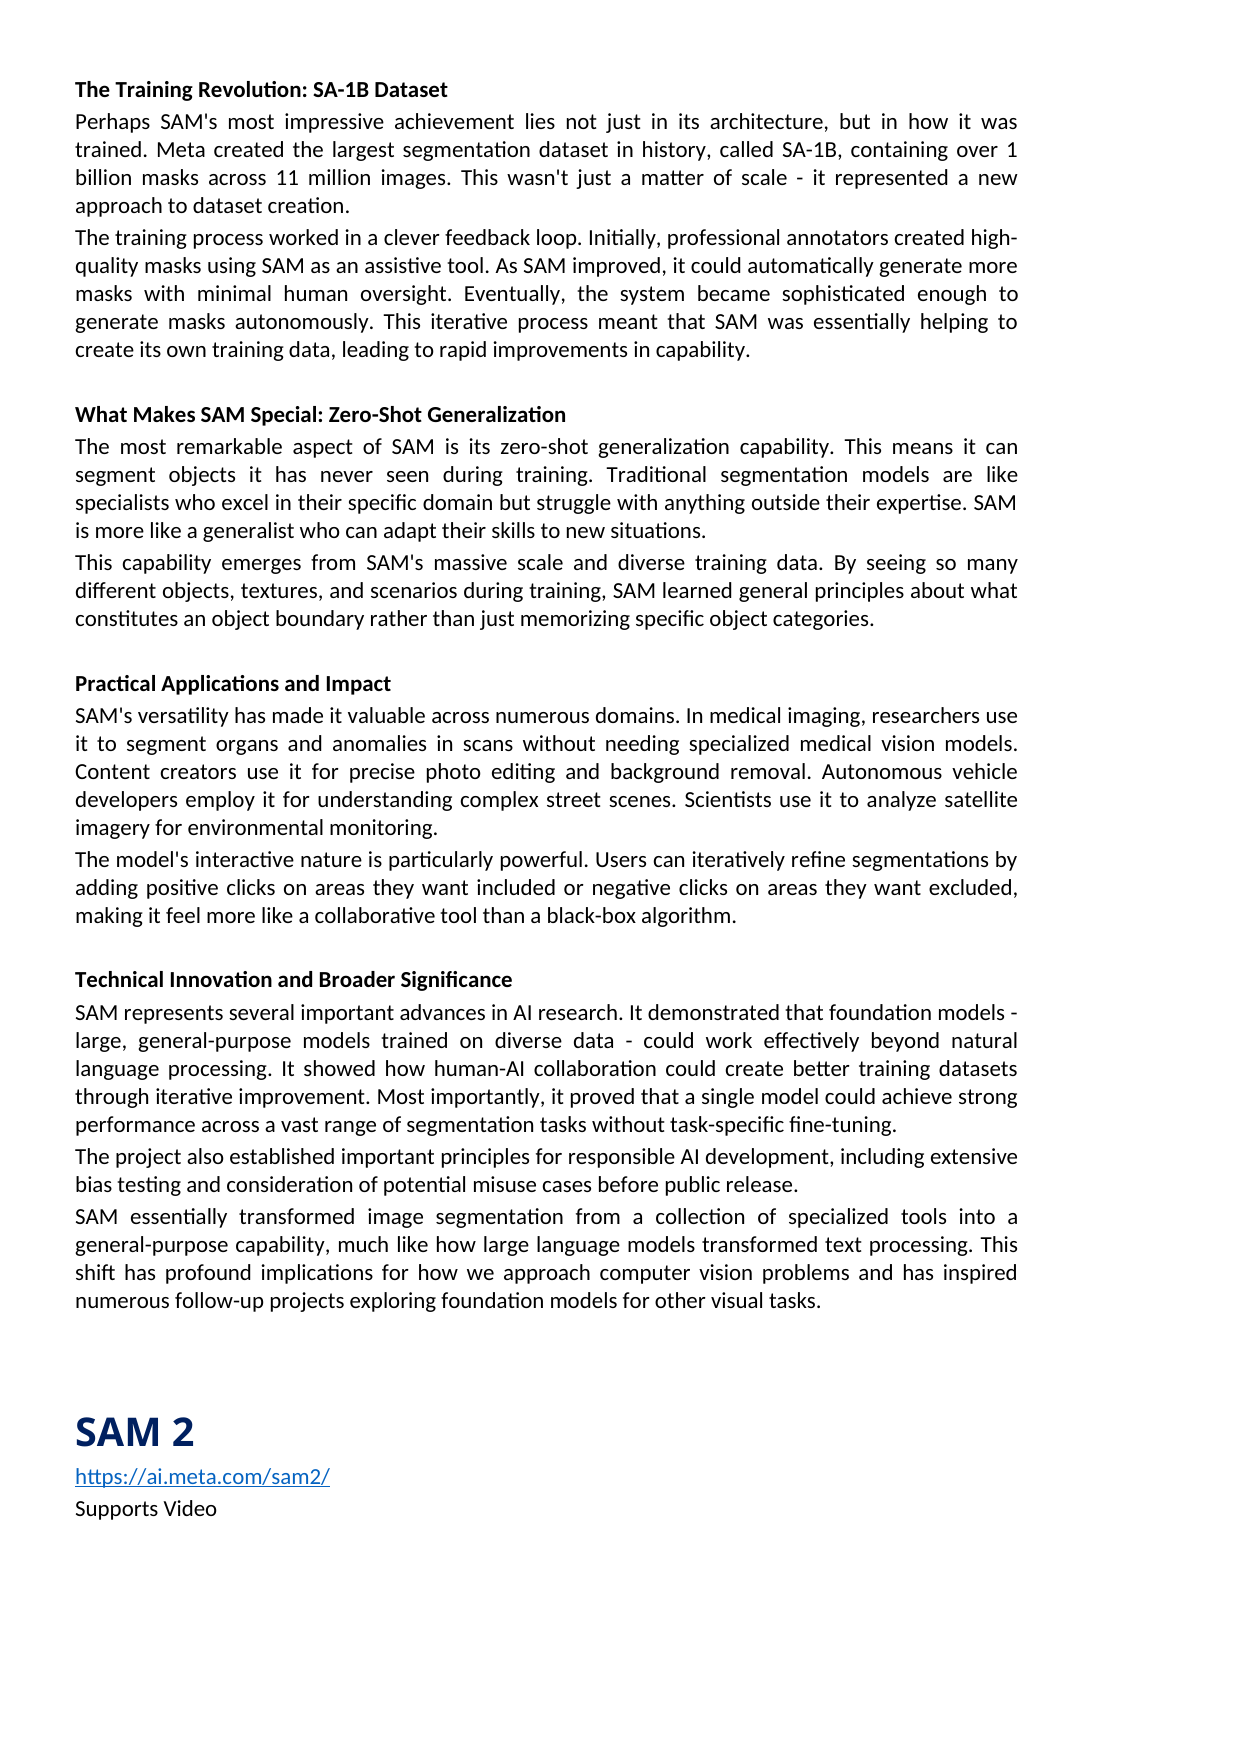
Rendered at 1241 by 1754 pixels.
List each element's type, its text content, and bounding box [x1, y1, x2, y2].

text This capability emerges from SAM's massive scale and diverse training data. By seeing so many different objects, textures, and scenarios during training, SAM learned general principles about what constitutes an object boundary rather than just memorizing specific object categories. [75, 548, 1020, 632]
text The most remarkable aspect of SAM is its zero-shot generalization capability. This means it can segment objects it has never seen during training. Traditional segmentation models are like specialists who excel in their specific domain but struggle with anything outside their expertise. SAM is more like a generalist who can adapt their skills to new situations. [75, 432, 1020, 544]
subtitle SAM 2 [75, 1404, 1020, 1458]
text The Training Revolution: SA-1B Dataset [75, 75, 1020, 103]
text The project also established important principles for responsible AI development, including extensive bias testing and consideration of potential misuse cases before public release. [75, 1142, 1020, 1198]
text The model's interactive nature is particularly powerful. Users can iteratively refine segmentations by adding positive clicks on areas they want included or negative clicks on areas they want excluded, making it feel more like a collaborative tool than a black-box algorithm. [75, 845, 1020, 929]
text Practical Applications and Impact [75, 669, 1020, 697]
text Perhaps SAM's most impressive achievement lies not just in its architecture, but in how it was trained. Meta created the largest segmentation dataset in history, called SA-1B, containing over 1 billion masks across 11 million images. This wasn't just a matter of scale - it represented a new approach to dataset creation. [75, 107, 1020, 219]
text https://ai.meta.com/sam2/ [75, 1462, 1020, 1490]
text SAM essentially transformed image segmentation from a collection of specialized tools into a general-purpose capability, much like how large language models transformed text processing. This shift has profound implications for how we approach computer vision problems and has inspired numerous follow-up projects exploring foundation models for other visual tasks. [75, 1202, 1020, 1314]
text Supports Video [75, 1494, 1020, 1522]
text SAM's versatility has made it valuable across numerous domains. In medical imaging, researchers use it to segment organs and anomalies in scans without needing specialized medical vision models. Content creators use it for precise photo editing and background removal. Autonomous vehicle developers employ it for understanding complex street scenes. Scientists use it to analyze satellite imagery for environmental monitoring. [75, 701, 1020, 841]
text SAM represents several important advances in AI research. It demonstrated that foundation models - large, general-purpose models trained on diverse data - could work effectively beyond natural language processing. It showed how human-AI collaboration could create better training datasets through iterative improvement. Most importantly, it proved that a single model could achieve strong performance across a vast range of segmentation tasks without task-specific fine-tuning. [75, 998, 1020, 1138]
text The training process worked in a clever feedback loop. Initially, professional annotators created high-quality masks using SAM as an assistive tool. As SAM improved, it could automatically generate more masks with minimal human oversight. Eventually, the system became sophisticated enough to generate masks autonomously. This iterative process meant that SAM was essentially helping to create its own training data, leading to rapid improvements in capability. [75, 223, 1020, 363]
text What Makes SAM Special: Zero-Shot Generalization [75, 400, 1020, 428]
text Technical Innovation and Broader Significance [75, 966, 1020, 994]
